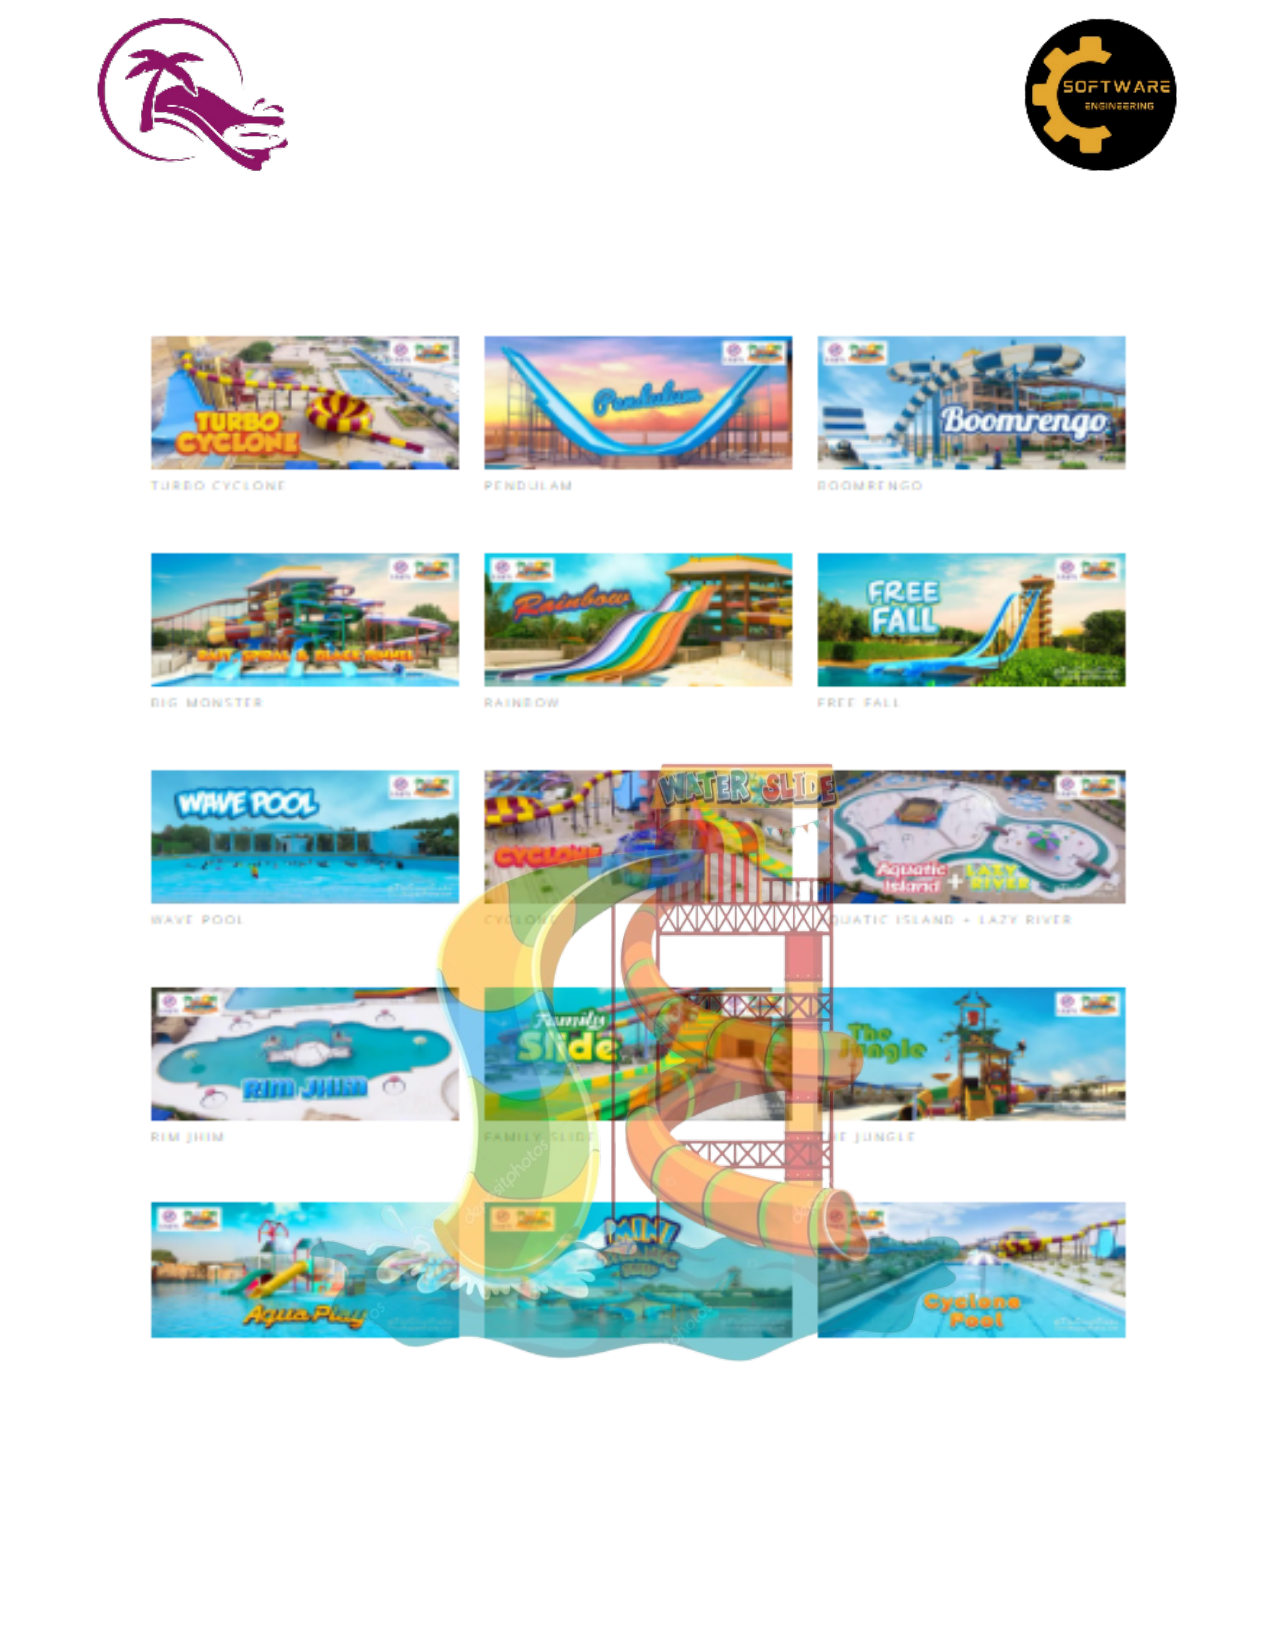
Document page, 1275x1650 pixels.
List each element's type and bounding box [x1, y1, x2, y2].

picture [147, 331, 1134, 1343]
picture [82, 7, 303, 188]
picture [995, 0, 1207, 201]
